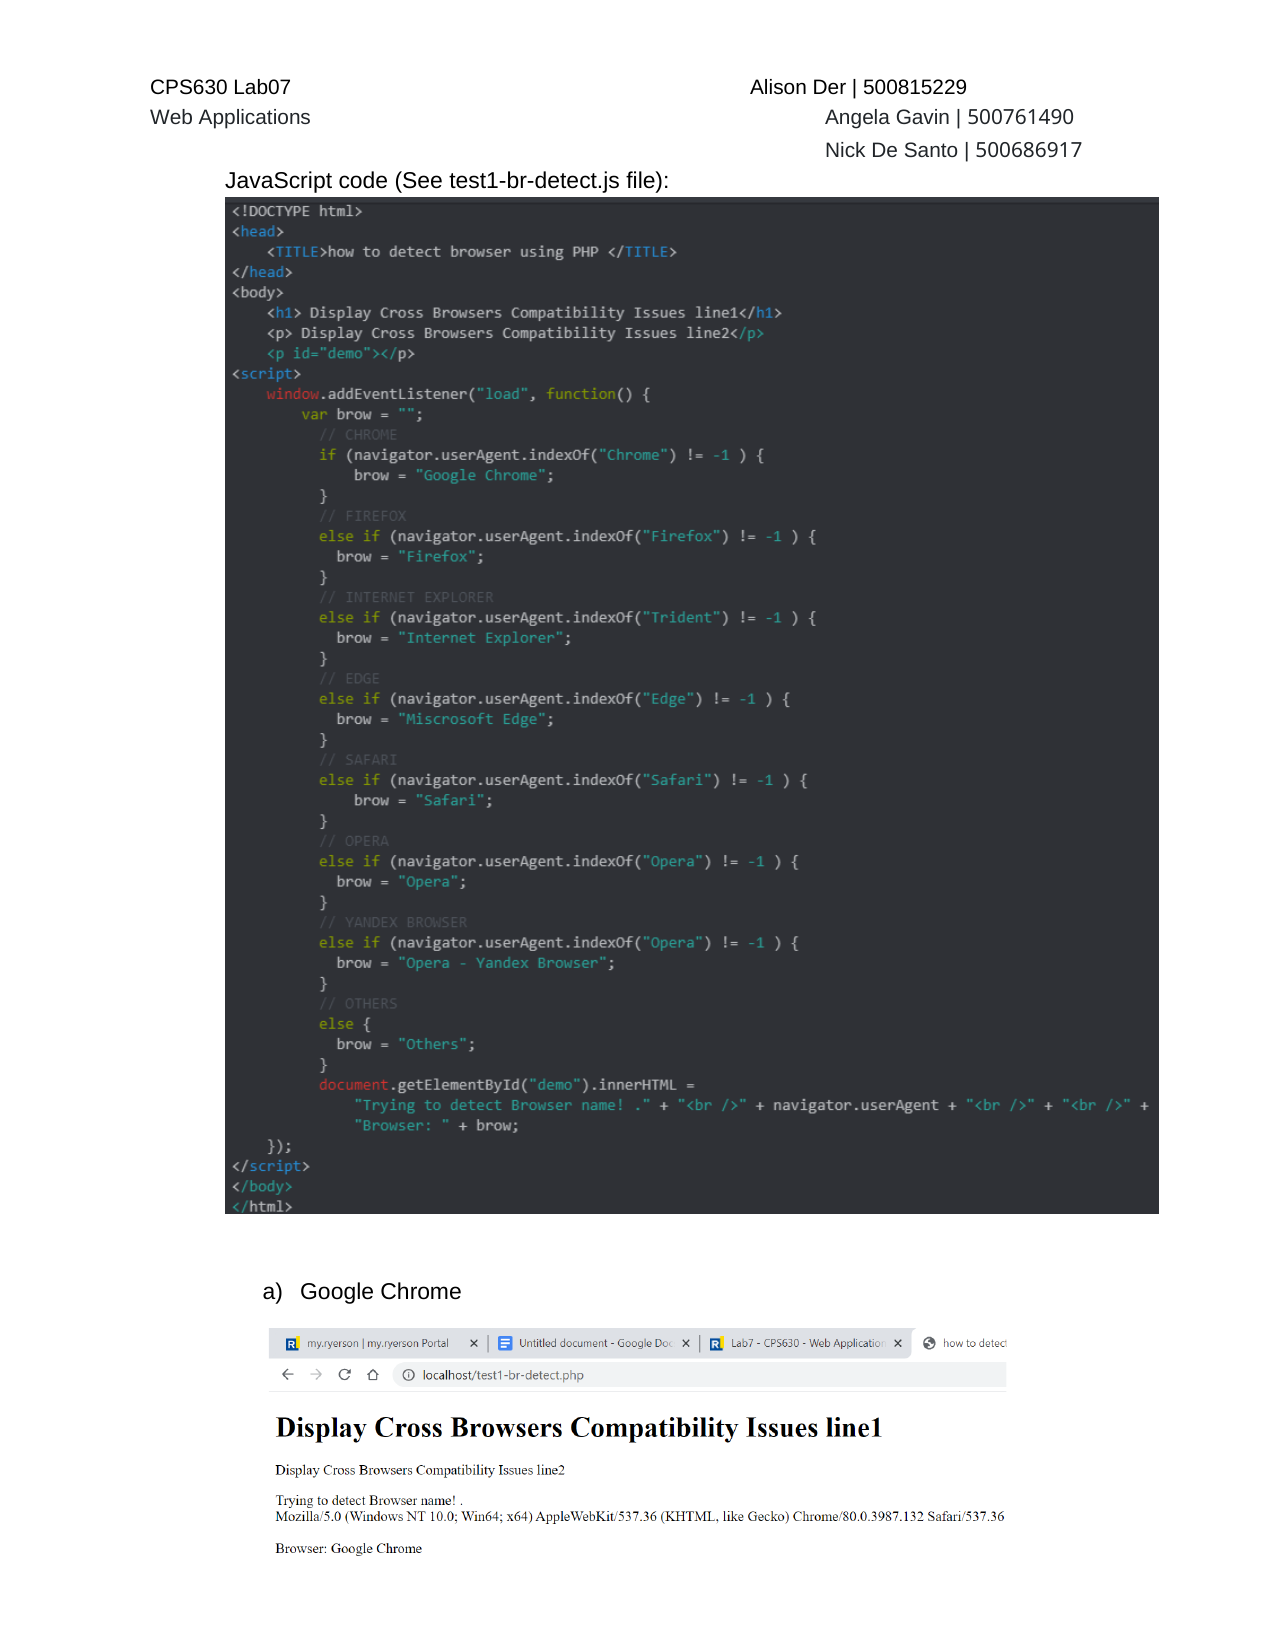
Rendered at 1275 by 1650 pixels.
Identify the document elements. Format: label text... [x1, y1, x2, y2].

picture [268, 1328, 1007, 1560]
picture [225, 197, 1159, 1214]
text JavaScript code (See test1-br-detect.js file): [225, 167, 1125, 197]
list Google Chrome [262, 1278, 1125, 1304]
